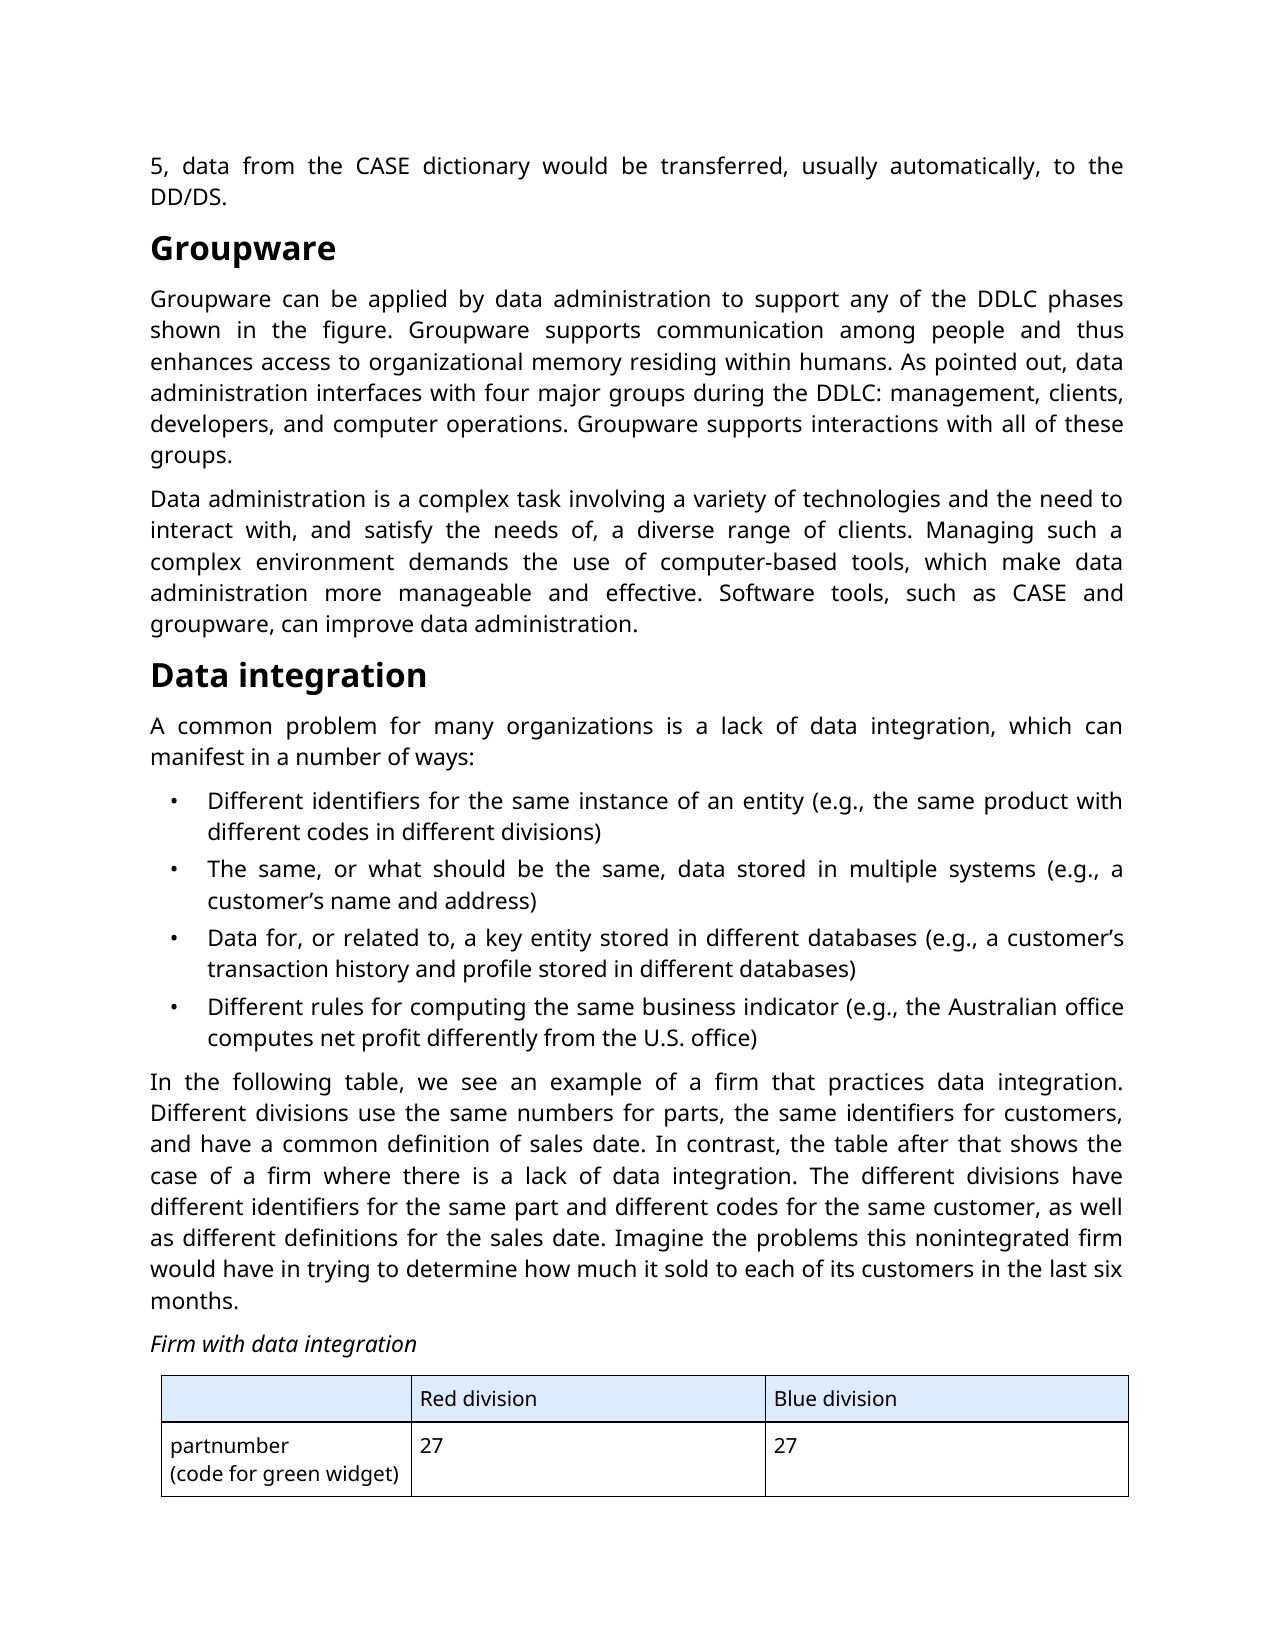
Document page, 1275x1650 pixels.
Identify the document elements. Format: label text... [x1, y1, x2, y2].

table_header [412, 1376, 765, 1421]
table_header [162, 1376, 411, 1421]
list Different identifiers for the same instance of an entity (e.g., the same product with different codes in different divisions) [169, 784, 1125, 847]
list The same, or what should be the same, data stored in multiple systems (e.g., a customer’s name and address) [169, 853, 1125, 916]
text A common problem for many organizations is a lack of data integration, which can manifest in a number of ways: [150, 709, 1125, 772]
text Data administration is a complex task involving a variety of technologies and the need to interact with, and satisfy the needs of, a diverse range of clients. Managing such a complex environment demands the use of computer-based tools, which make data administration more manageable and effective. Software tools, such as CASE and groupware, can improve data administration. [150, 483, 1125, 639]
subtitle Data integration [150, 652, 1125, 697]
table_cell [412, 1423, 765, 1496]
text Groupware can be applied by data administration to support any of the DDLC phases shown in the figure. Groupware supports communication among people and thus enhances access to organizational memory residing within humans. As pointed out, data administration interfaces with four major groups during the DDLC: management, clients, developers, and computer operations. Groupware supports interactions with all of these groups. [150, 283, 1125, 470]
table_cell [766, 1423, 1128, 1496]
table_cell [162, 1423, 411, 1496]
text Firm with data integration [150, 1328, 1125, 1359]
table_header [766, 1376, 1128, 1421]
text In the following table, we see an example of a firm that practices data integration. Different divisions use the same numbers for parts, the same identifiers for customers, and have a common definition of sales date. In contrast, the table after that shows the case of a firm where there is a lack of data integration. The different divisions have different identifiers for the same part and different codes for the same customer, as well as different definitions for the sales date. Imagine the problems this nonintegrated firm would have in trying to determine how much it sold to each of its customers in the last six months. [150, 1066, 1125, 1316]
list Different rules for computing the same business indicator (e.g., the Australian office computes net profit differently from the U.S. office) [169, 991, 1125, 1053]
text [150, 150, 1125, 212]
list Data for, or related to, a key entity stored in different databases (e.g., a customer’s transaction history and profile stored in different databases) [169, 922, 1125, 984]
subtitle Groupware [150, 225, 1125, 270]
